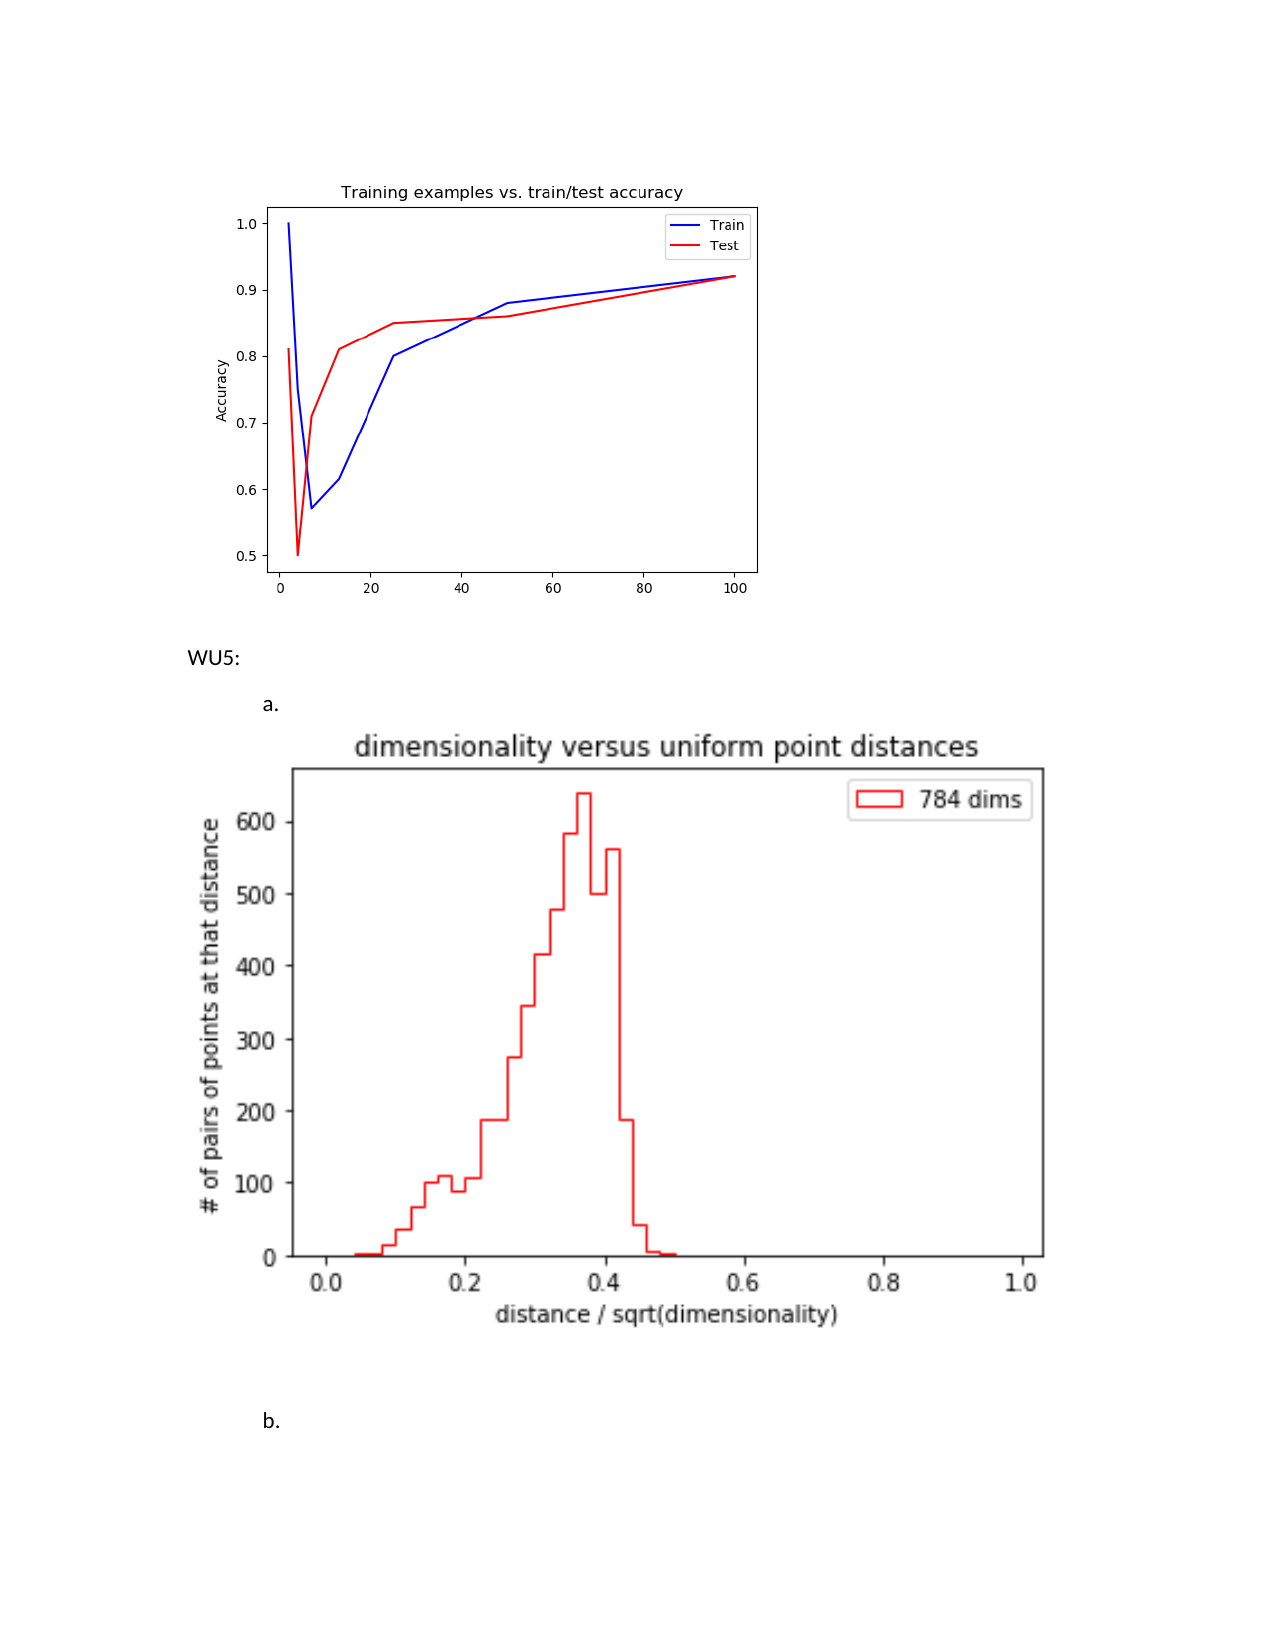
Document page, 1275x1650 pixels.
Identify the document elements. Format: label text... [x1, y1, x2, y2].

text WU5: [187, 643, 1087, 671]
picture [187, 719, 1065, 1341]
picture [187, 150, 820, 624]
text b. [187, 1407, 1087, 1435]
